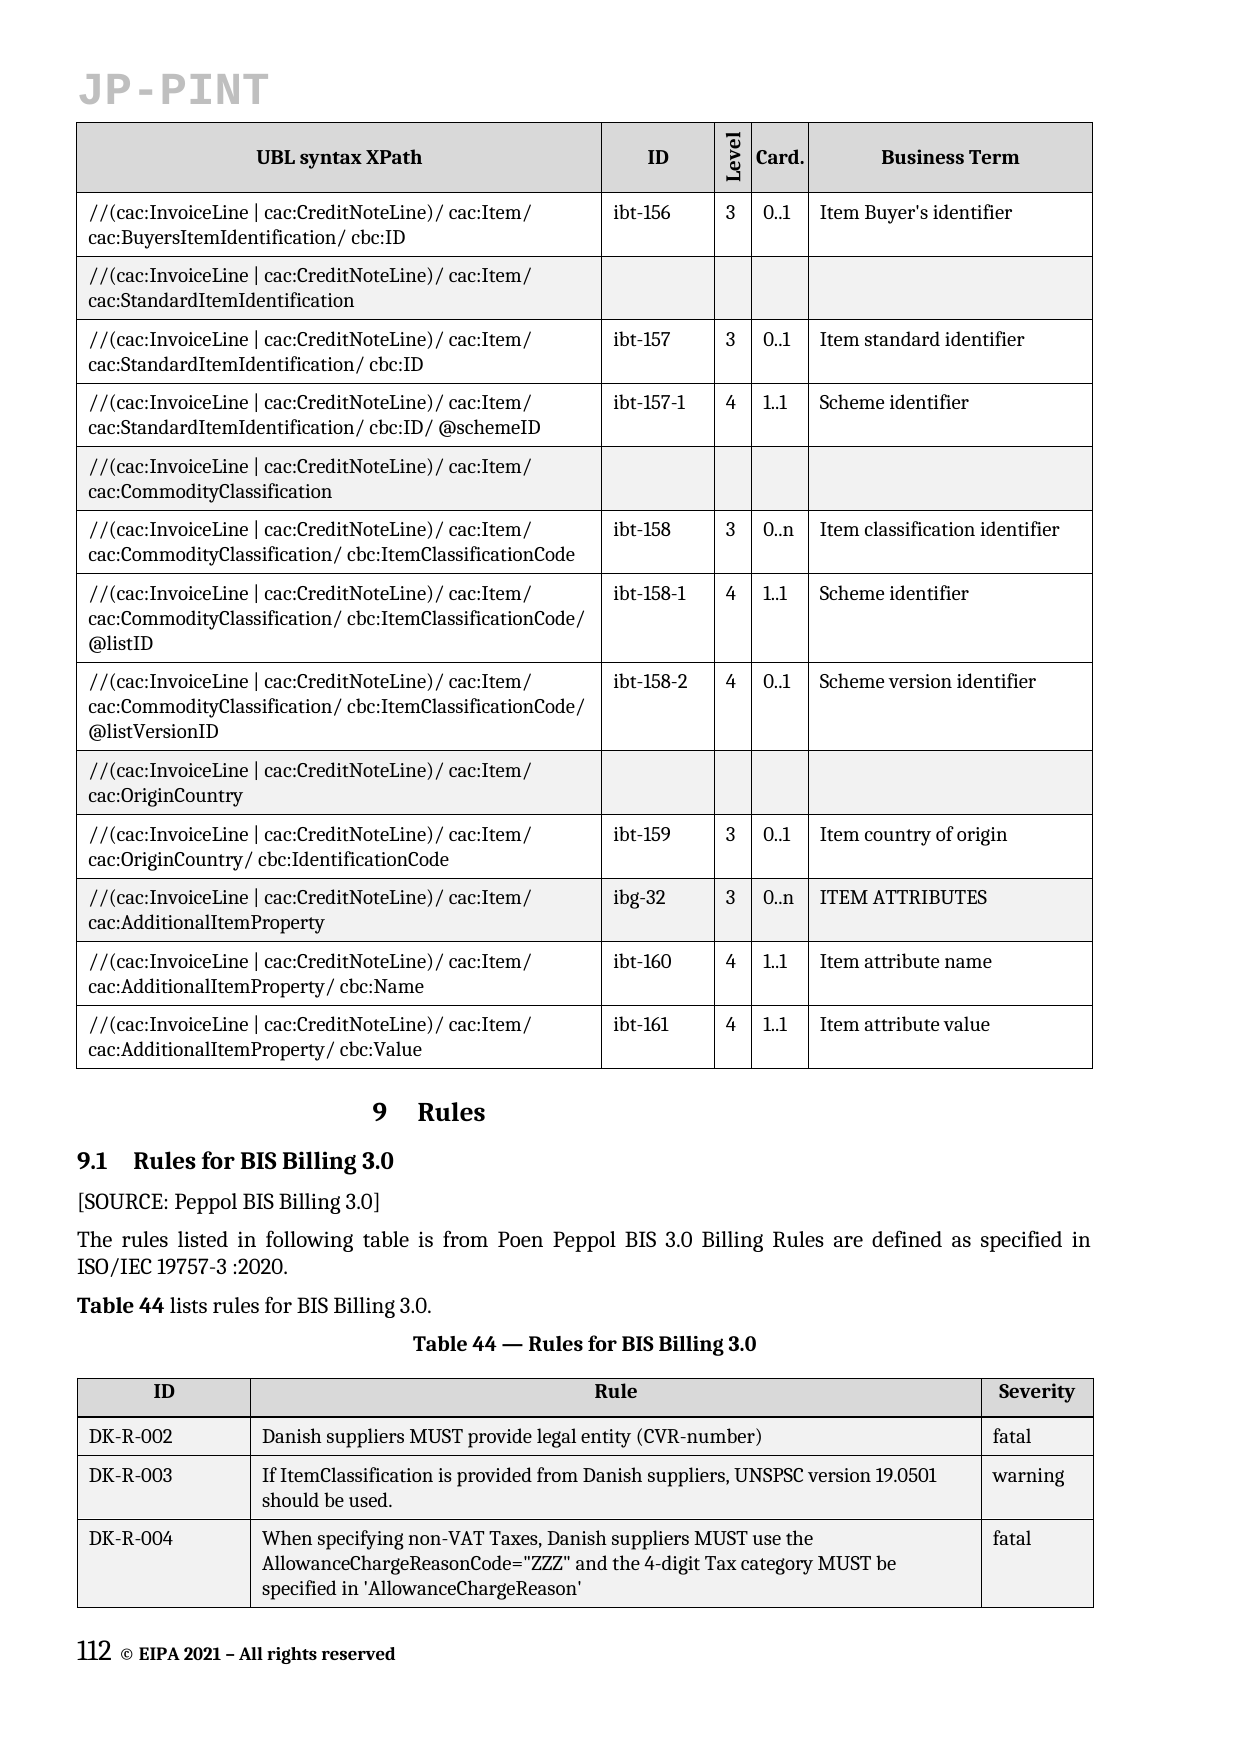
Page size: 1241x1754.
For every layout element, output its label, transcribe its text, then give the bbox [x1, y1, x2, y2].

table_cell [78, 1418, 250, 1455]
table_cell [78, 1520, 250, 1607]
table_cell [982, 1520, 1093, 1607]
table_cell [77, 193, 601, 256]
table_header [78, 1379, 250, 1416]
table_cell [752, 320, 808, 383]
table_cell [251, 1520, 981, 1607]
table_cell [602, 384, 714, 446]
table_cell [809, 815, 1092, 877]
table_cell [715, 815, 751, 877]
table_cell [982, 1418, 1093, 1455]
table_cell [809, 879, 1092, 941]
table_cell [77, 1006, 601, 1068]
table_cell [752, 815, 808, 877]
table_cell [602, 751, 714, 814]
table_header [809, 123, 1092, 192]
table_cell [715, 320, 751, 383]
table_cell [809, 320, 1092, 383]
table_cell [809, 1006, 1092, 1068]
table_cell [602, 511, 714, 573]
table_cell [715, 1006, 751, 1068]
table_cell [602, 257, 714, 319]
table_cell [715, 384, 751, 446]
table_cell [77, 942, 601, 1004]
subtitle Rules [372, 1097, 1092, 1128]
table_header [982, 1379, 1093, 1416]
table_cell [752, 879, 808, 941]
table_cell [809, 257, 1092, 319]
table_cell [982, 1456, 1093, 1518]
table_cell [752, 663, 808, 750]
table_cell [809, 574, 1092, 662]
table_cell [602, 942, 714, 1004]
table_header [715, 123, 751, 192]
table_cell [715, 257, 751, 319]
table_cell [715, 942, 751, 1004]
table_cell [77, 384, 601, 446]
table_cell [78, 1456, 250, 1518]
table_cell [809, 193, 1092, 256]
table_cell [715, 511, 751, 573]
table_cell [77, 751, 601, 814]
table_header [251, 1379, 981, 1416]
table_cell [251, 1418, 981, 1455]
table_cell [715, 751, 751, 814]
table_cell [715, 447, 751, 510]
subtitle Rules for BIS Billing 3.0 [77, 1147, 1092, 1176]
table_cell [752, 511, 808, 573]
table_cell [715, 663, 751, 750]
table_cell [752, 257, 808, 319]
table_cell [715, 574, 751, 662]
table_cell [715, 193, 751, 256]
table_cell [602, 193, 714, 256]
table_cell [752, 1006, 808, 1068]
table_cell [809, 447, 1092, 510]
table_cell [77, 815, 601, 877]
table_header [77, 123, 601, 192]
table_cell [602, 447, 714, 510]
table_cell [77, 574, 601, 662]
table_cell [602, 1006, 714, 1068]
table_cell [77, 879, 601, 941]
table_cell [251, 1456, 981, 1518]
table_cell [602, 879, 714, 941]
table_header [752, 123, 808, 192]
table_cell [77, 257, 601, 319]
text Table 44 — Rules for BIS Billing 3.0 [77, 1331, 1092, 1357]
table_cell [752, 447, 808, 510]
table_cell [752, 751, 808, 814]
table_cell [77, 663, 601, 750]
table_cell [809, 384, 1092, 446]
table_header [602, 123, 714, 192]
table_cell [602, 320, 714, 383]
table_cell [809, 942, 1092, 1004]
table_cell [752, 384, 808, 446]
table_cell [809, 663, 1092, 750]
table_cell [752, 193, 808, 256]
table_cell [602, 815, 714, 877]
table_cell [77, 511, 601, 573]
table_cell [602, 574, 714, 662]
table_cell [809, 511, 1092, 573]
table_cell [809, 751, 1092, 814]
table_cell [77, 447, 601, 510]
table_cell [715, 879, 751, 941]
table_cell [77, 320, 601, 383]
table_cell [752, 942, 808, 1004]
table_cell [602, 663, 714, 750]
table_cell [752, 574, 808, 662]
